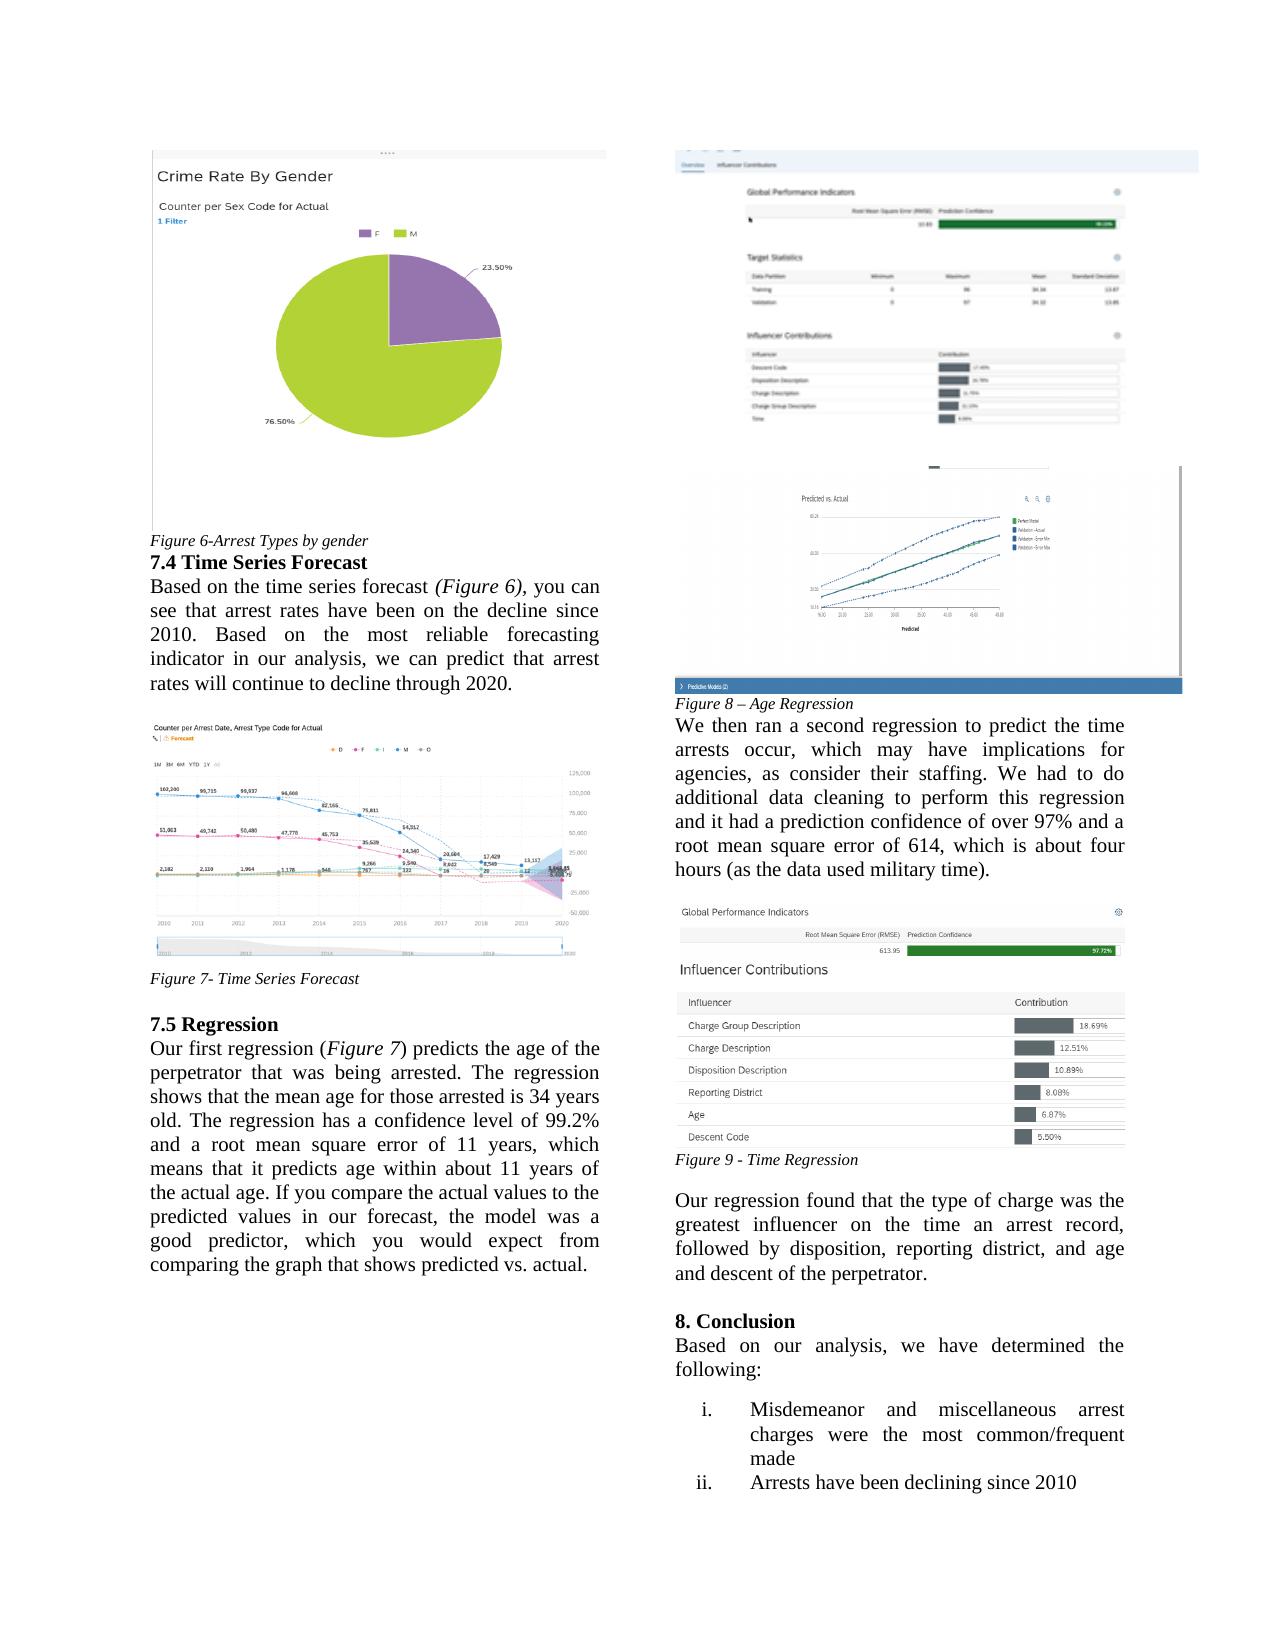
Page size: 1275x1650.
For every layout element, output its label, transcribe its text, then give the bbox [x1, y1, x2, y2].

picture [675, 150, 1199, 443]
text Based on the time series forecast (Figure 6), you can see that arrest rates have been on the decline since 2010. Based on the most reliable forecasting indicator in our analysis, we can predict that arrest rates will continue to decline through 2020. [150, 574, 600, 694]
text Figure 6-Arrest Types by gender [150, 531, 600, 550]
picture [675, 905, 1125, 1150]
picture [150, 718, 597, 969]
text 7.4 Time Series Forecast [150, 550, 600, 574]
list Misdemeanor and miscellaneous arrest charges were the most common/frequent made [712, 1397, 1125, 1469]
text Our regression found that the type of charge was the greatest influencer on the time an arrest record, followed by disposition, reporting district, and age and descent of the perpetrator. [675, 1188, 1125, 1284]
text 8. Conclusion [675, 1308, 1125, 1333]
picture [675, 466, 1183, 694]
text Our first regression (Figure 7) predicts the age of the perpetrator that was being arrested. The regression shows that the mean age for those arrested is 34 years old. The regression has a confidence level of 99.2% and a root mean square error of 11 years, which means that it predicts age within about 11 years of the actual age. If you compare the actual values to the predicted values in our forecast, the model was a good predictor, which you would expect from comparing the graph that shows predicted vs. actual. [150, 1036, 600, 1276]
text Figure 9 - Time Regression [675, 1150, 1125, 1169]
text 7.5 Regression [150, 1012, 600, 1036]
text We then ran a second regression to predict the time arrests occur, which may have implications for agencies, as consider their staffing. We had to do additional data cleaning to perform this regression and it had a prediction confidence of over 97% and a root mean square error of 614, which is about four hours (as the data used military time). [675, 713, 1125, 881]
text Based on our analysis, we have determined the following: [675, 1333, 1125, 1381]
list Arrests have been declining since 2010 [712, 1469, 1125, 1494]
text Figure 8 – Age Regression [675, 694, 1125, 713]
picture [150, 150, 607, 531]
text Figure 7- Time Series Forecast [150, 968, 600, 988]
